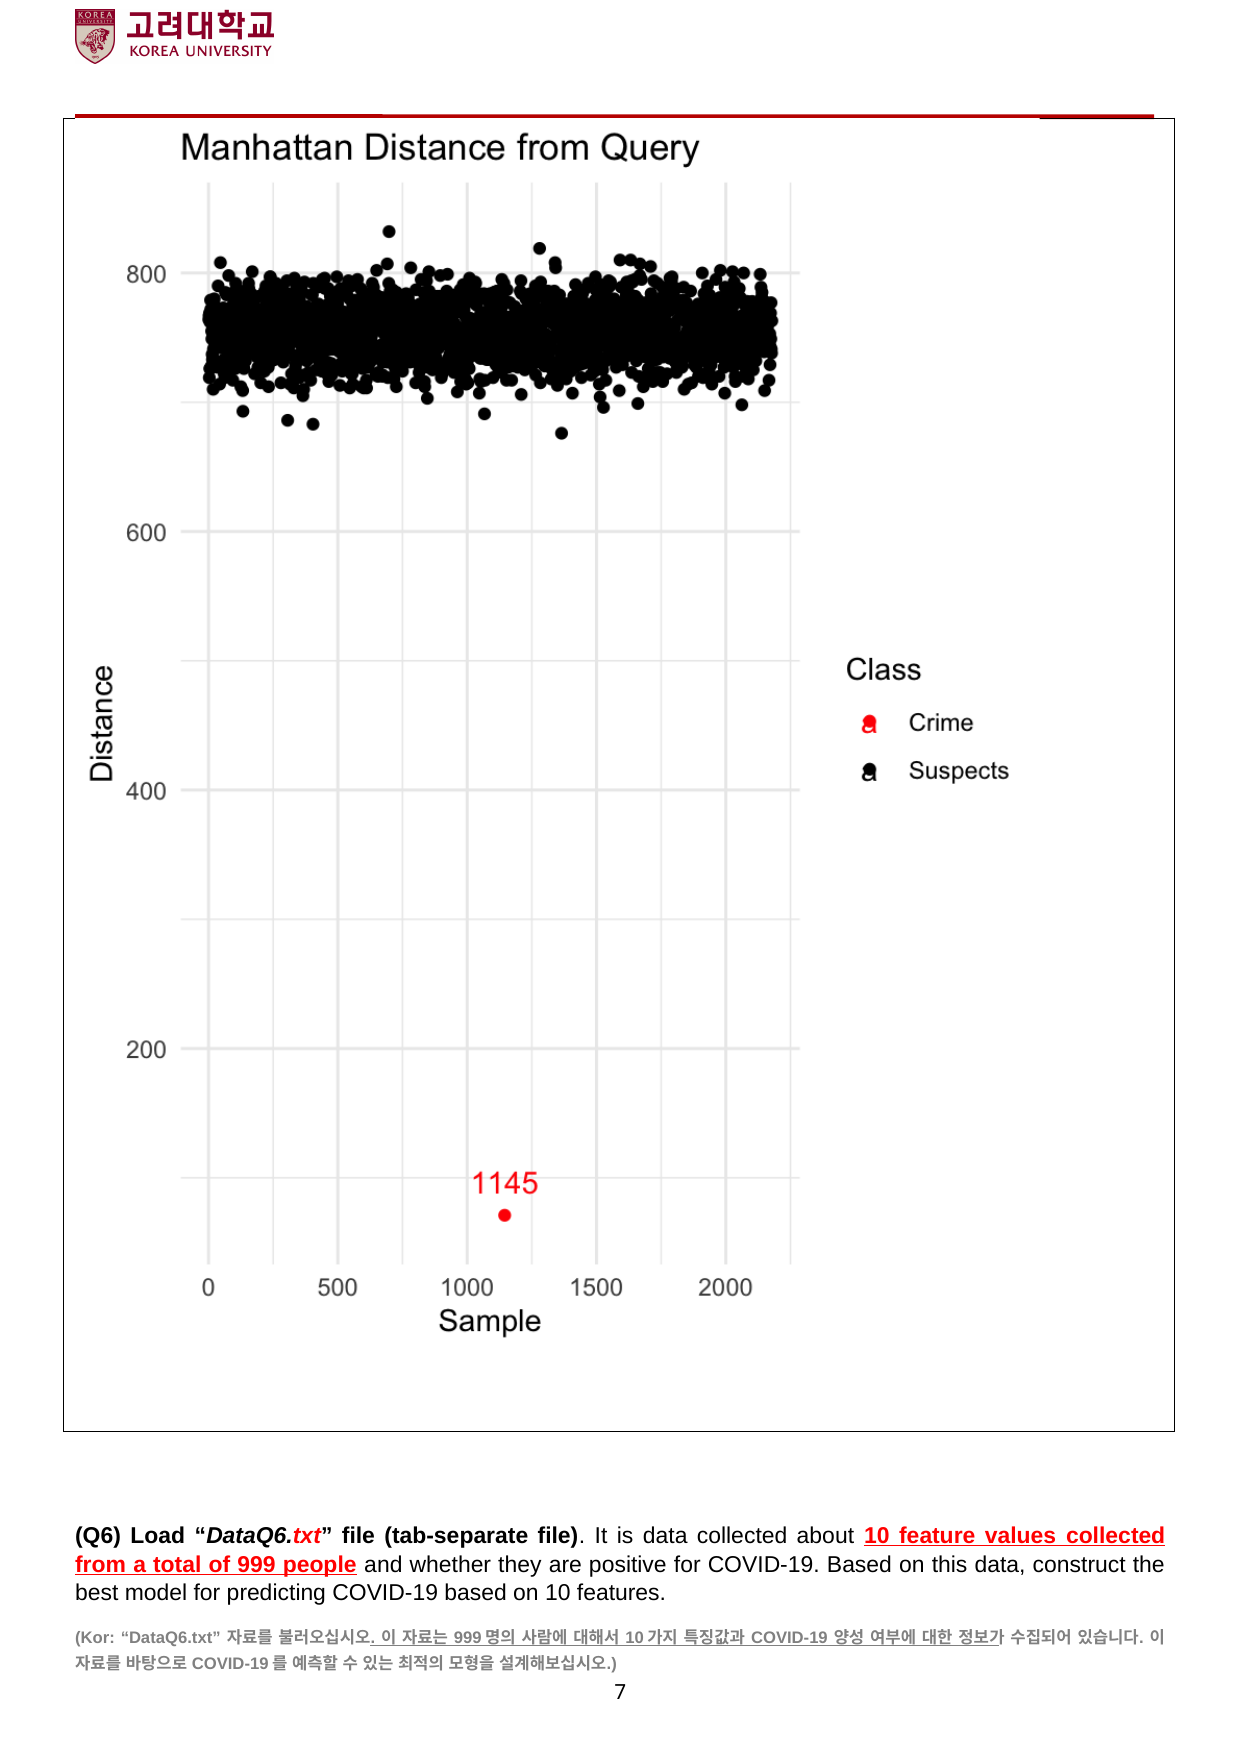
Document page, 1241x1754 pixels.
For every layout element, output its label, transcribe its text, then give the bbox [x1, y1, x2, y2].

text (Q6) Load “DataQ6.txt” file (tab-separate file). It is data collected about 10 feature values ​​collected from a total of 999 people and whether they are positive for COVID-19. Based on this data, construct the best model for predicting COVID-19 based on 10 features. [75, 1522, 1165, 1606]
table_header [64, 119, 1174, 1431]
picture [75, 118, 1040, 1352]
text (Kor: “DataQ6.txt” 자료를 불러오십시오. 이 자료는 999명의 사람에 대해서 10가지 특징값과 COVID-19 양성 여부에 대한 정보가 수집되어 있습니다. 이 자료를 바탕으로 COVID-19를 예측할 수 있는 최적의 모형을 설계해보십시오.) [75, 1624, 1165, 1674]
picture [75, 9, 274, 64]
